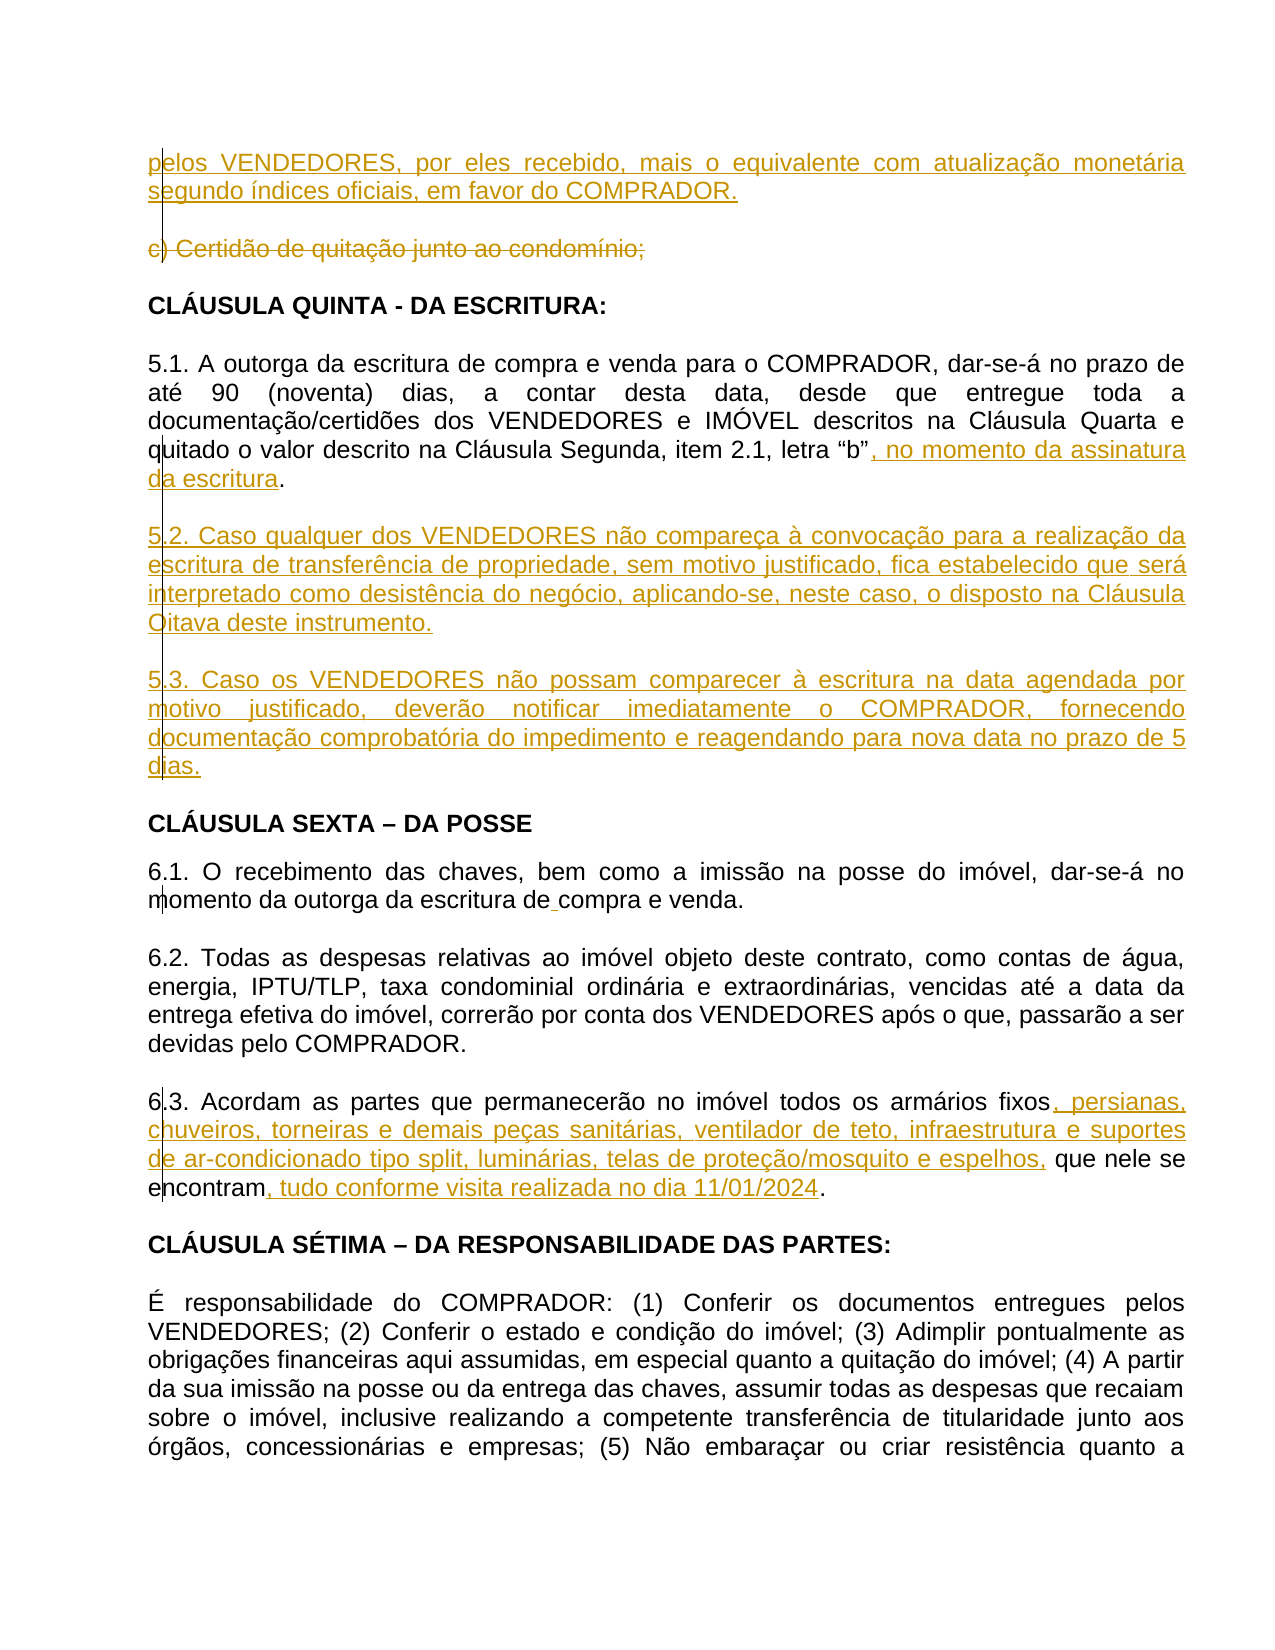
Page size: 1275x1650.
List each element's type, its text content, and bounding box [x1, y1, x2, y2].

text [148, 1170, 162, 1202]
text 6.2. Todas as despesas relativas ao imóvel objeto deste contrato, como contas de água, energia, IPTU/TLP, taxa condominial ordinária e extraordinárias, vencidas até a data da entrega efetiva do imóvel, correrão por conta dos VENDEDORES após o que, passarão a ser devidas pelo COMPRADOR. [148, 943, 1186, 1058]
text CLÁUSULA SÉTIMA – DA RESPONSABILIDADE DAS PARTES: [148, 1230, 1186, 1259]
text CLÁUSULA SEXTA – DA POSSE [148, 809, 1186, 838]
text 6.1. O recebimento das chaves, bem como a imissão na posse do imóvel, dar-se-á no momento da compra e venda [148, 857, 1186, 914]
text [148, 1288, 1186, 1460]
text 6.3. Acordam as partes que permanecerão no imóvel todos os armários fixos que nele se encontram. [163, 1141, 1186, 1202]
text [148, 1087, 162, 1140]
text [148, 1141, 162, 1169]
text 6.3. Acordam as partes que permanecerão no imóvel todos os armários fixos que nele se encontram. [163, 1087, 1186, 1140]
text CLÁUSULA QUINTA - DA ESCRITURA: [148, 291, 1186, 320]
text 5.1. A outorga da escritura de compra e venda para o COMPRADOR, dar-se-á no prazo de até 90 (noventa) dias, a contar desta data, desde que entregue toda a documentação/certidões dos VENDEDORES e IMÓVEL descritos na Cláusula Quarta e quitado o valor descrito na Cláusula Segunda, item 2.1, letra “b”. [148, 349, 1186, 493]
